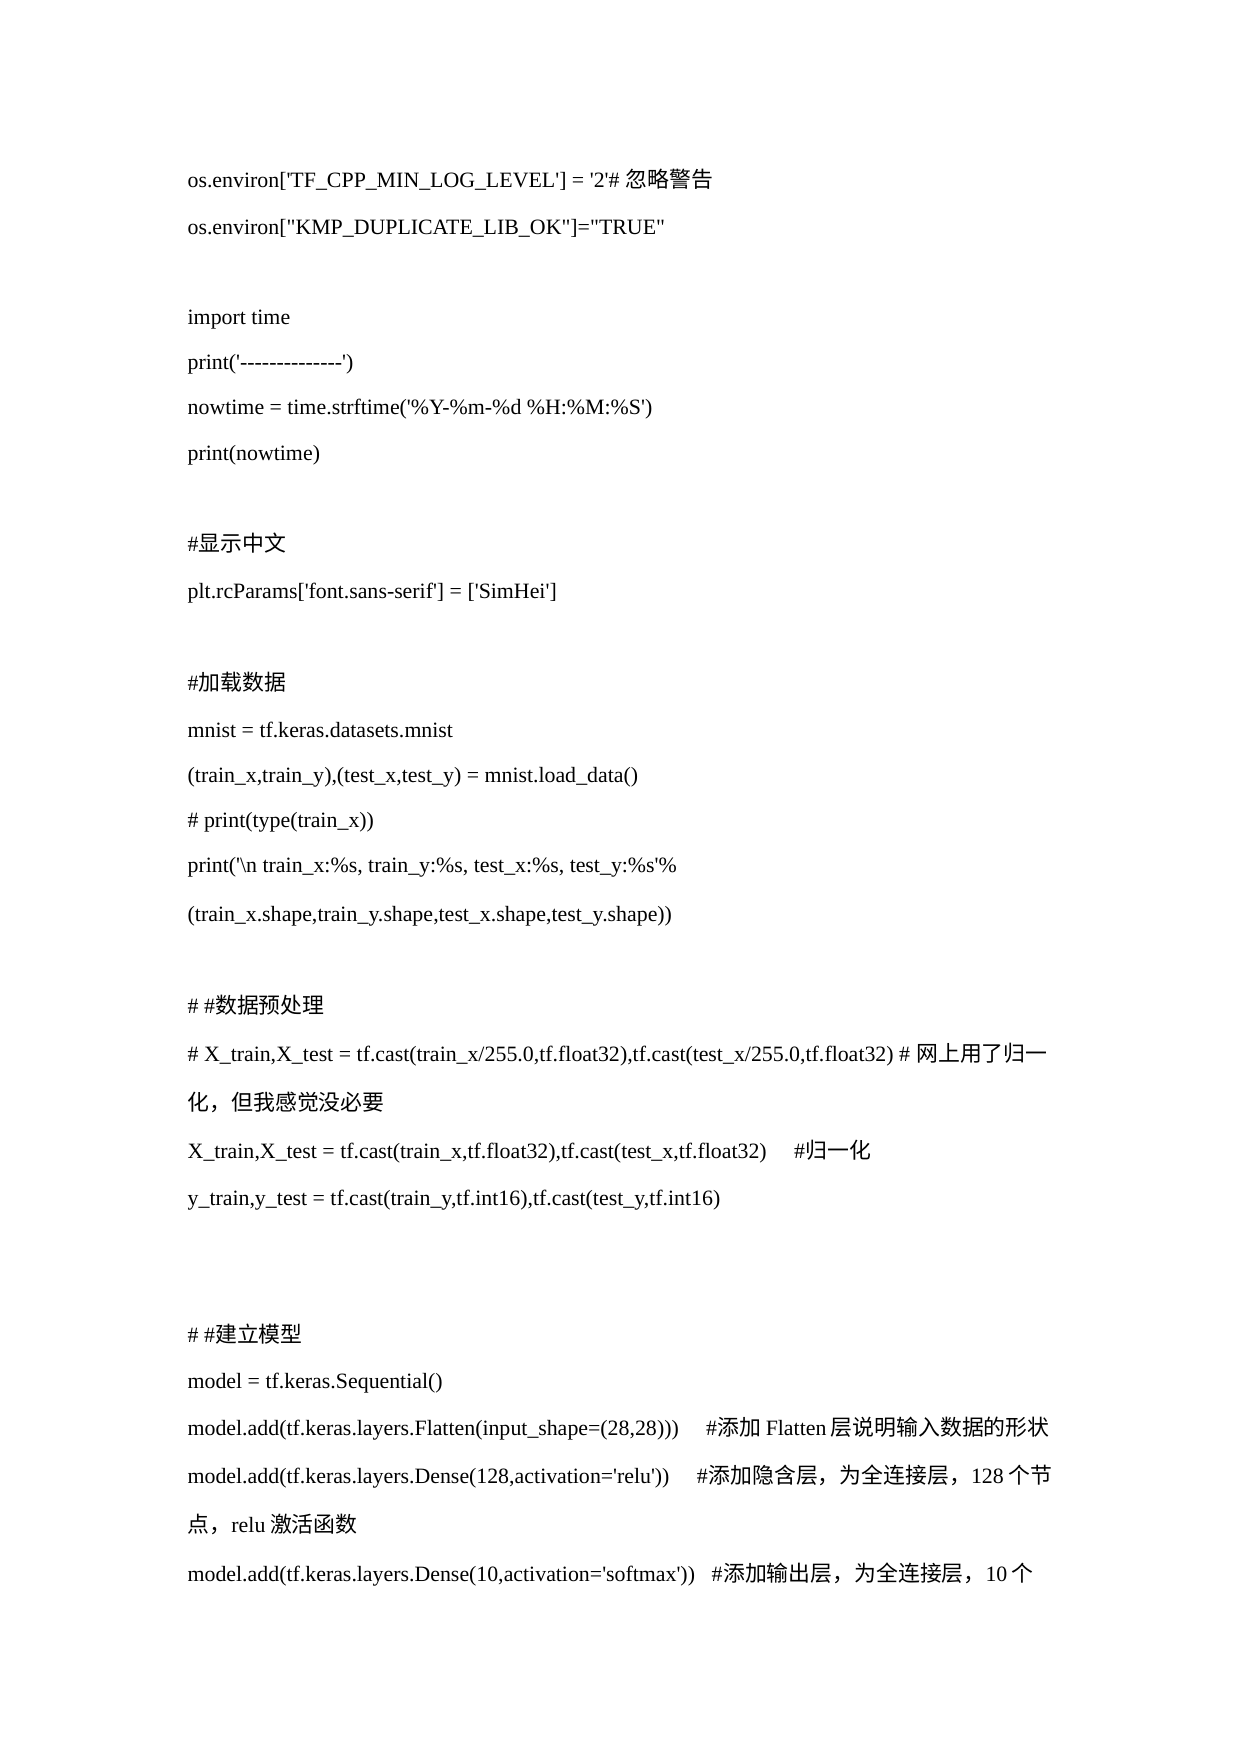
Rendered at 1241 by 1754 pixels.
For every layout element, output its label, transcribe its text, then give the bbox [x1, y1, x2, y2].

text #显示中文 [187, 526, 1053, 558]
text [187, 1555, 1053, 1588]
text model.add(tf.keras.layers.Flatten(input_shape=(28,28))) #添加Flatten层说明输入数据的形状 [187, 1410, 1053, 1442]
text model.add(tf.keras.layers.Dense(128,activation='relu')) #添加隐含层，为全连接层，128个节点，relu激活函数 [187, 1458, 1053, 1539]
text print('\n train_x:%s, train_y:%s, test_x:%s, test_y:%s'%(train_x.shape,train_y.shape,test_x.shape,test_y.shape)) [187, 848, 1053, 929]
text model = tf.keras.Sequential() [187, 1364, 1053, 1397]
text print(nowtime) [187, 436, 1053, 468]
text # #数据预处理 [187, 987, 1053, 1020]
text mnist = tf.keras.datasets.mnist [187, 713, 1053, 745]
text (train_x,train_y),(test_x,test_y) = mnist.load_data() [187, 758, 1053, 791]
text y_train,y_test = tf.cast(train_y,tf.int16),tf.cast(test_y,tf.int16) [187, 1181, 1053, 1213]
text os.environ['TF_CPP_MIN_LOG_LEVEL'] = '2'# 忽略警告 [187, 162, 1053, 194]
text print('--------------') [187, 346, 1053, 378]
text # print(type(train_x)) [187, 803, 1053, 836]
text import time [187, 301, 1053, 333]
text os.environ["KMP_DUPLICATE_LIB_OK"]="TRUE" [187, 210, 1053, 243]
text # #建立模型 [187, 1316, 1053, 1349]
text plt.rcParams['font.sans-serif'] = ['SimHei'] [187, 574, 1053, 607]
text nowtime = time.strftime('%Y-%m-%d %H:%M:%S') [187, 391, 1053, 423]
text X_train,X_test = tf.cast(train_x,tf.float32),tf.cast(test_x,tf.float32) #归一化 [187, 1133, 1053, 1165]
text # X_train,X_test = tf.cast(train_x/255.0,tf.float32),tf.cast(test_x/255.0,tf.float32) # 网上用了归一化，但我感觉没必要 [187, 1036, 1053, 1117]
text #加载数据 [187, 664, 1053, 697]
